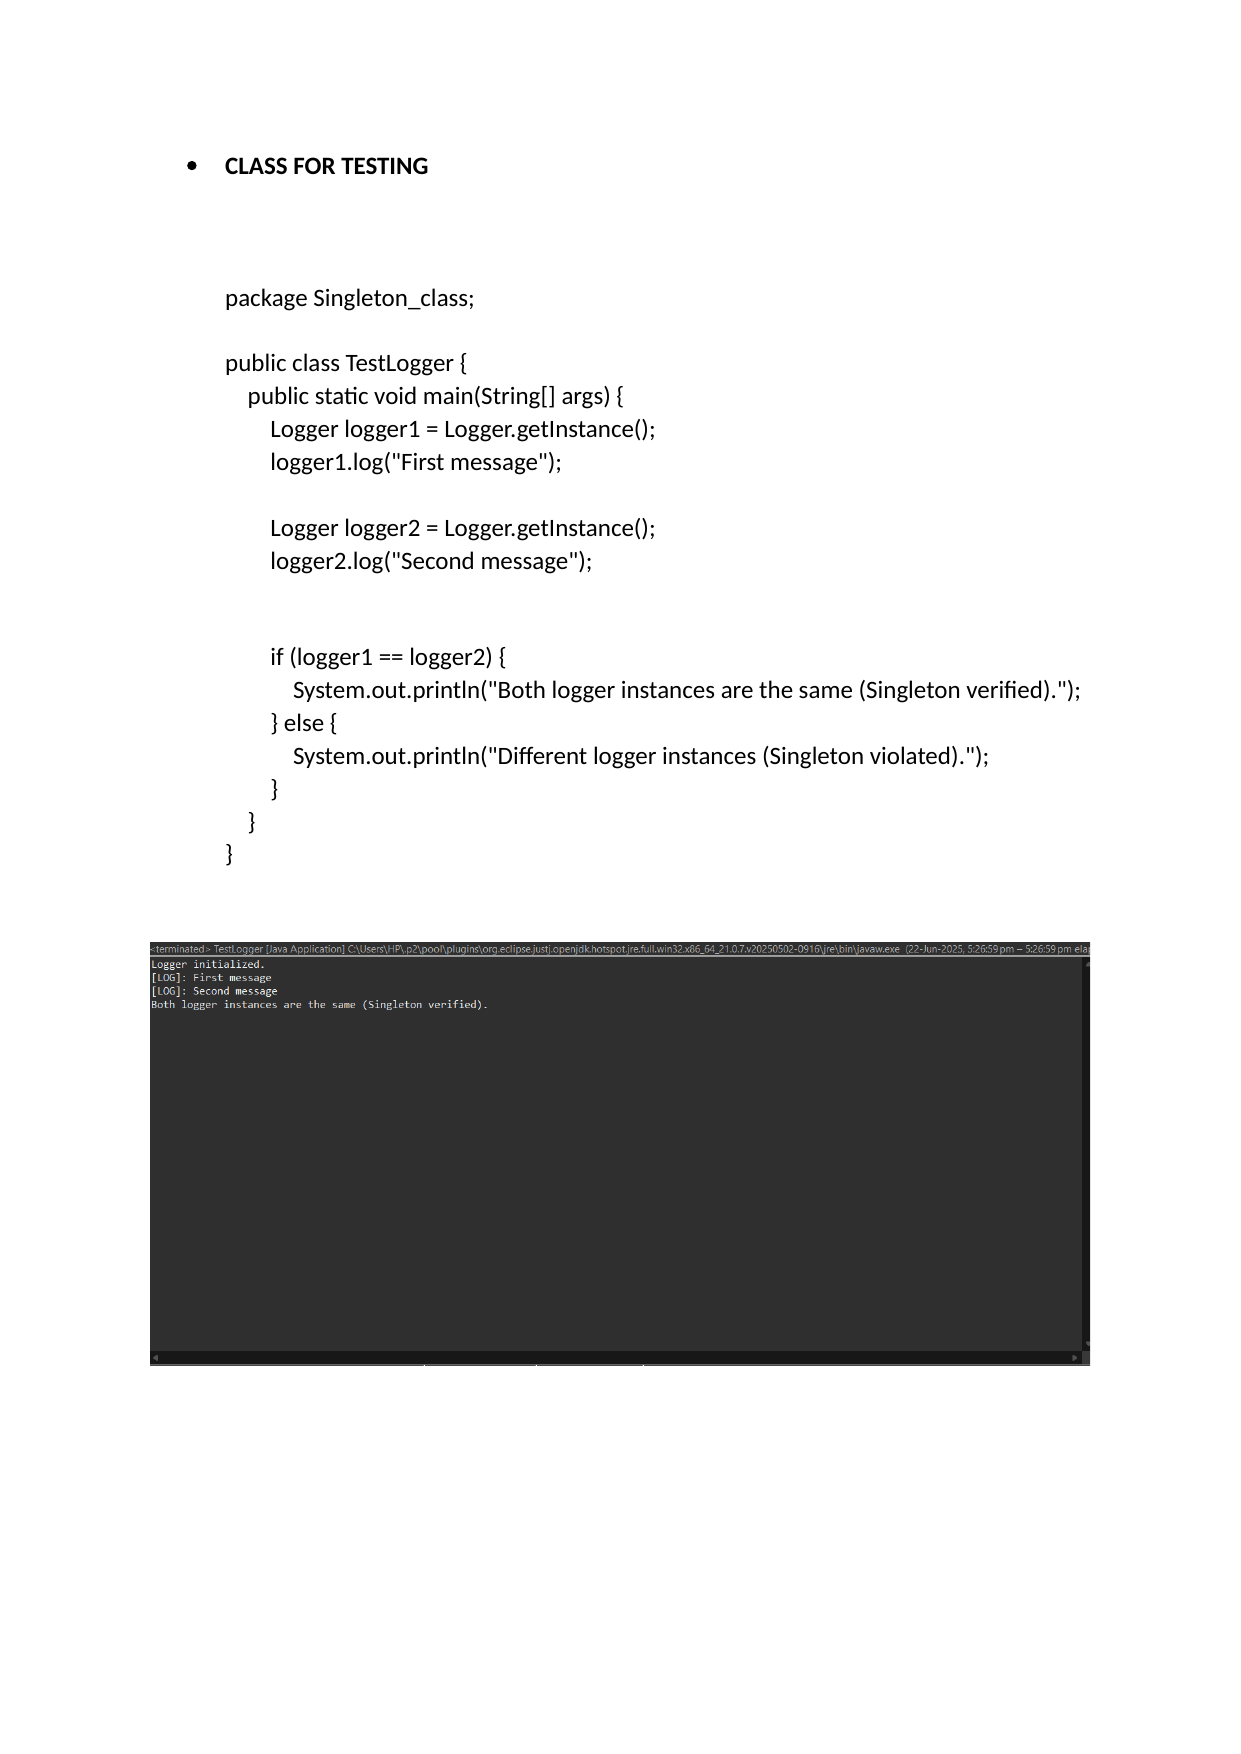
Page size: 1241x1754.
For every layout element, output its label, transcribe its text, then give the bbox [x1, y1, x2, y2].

list if (logger1 == logger2) { [225, 641, 1090, 672]
list public class TestLogger { [225, 347, 1090, 378]
picture [150, 942, 1091, 1366]
list } else { [225, 707, 1090, 737]
list System.out.println("Both logger instances are the same (Singleton verified)."); [225, 674, 1090, 704]
list public static void main(String[] args) { [225, 380, 1090, 411]
list Logger logger1 = Logger.getInstance(); [225, 413, 1090, 444]
list CLASS FOR TESTING [187, 150, 1090, 181]
list Logger logger2 = Logger.getInstance(); [225, 512, 1090, 543]
list System.out.println("Different logger instances (Singleton violated)."); [225, 740, 1090, 770]
list } [225, 838, 1090, 869]
list } [225, 806, 1090, 836]
list logger1.log("First message"); [225, 446, 1090, 477]
list package Singleton_class; [225, 282, 1090, 312]
list logger2.log("Second message"); [225, 545, 1090, 576]
list } [225, 773, 1090, 803]
